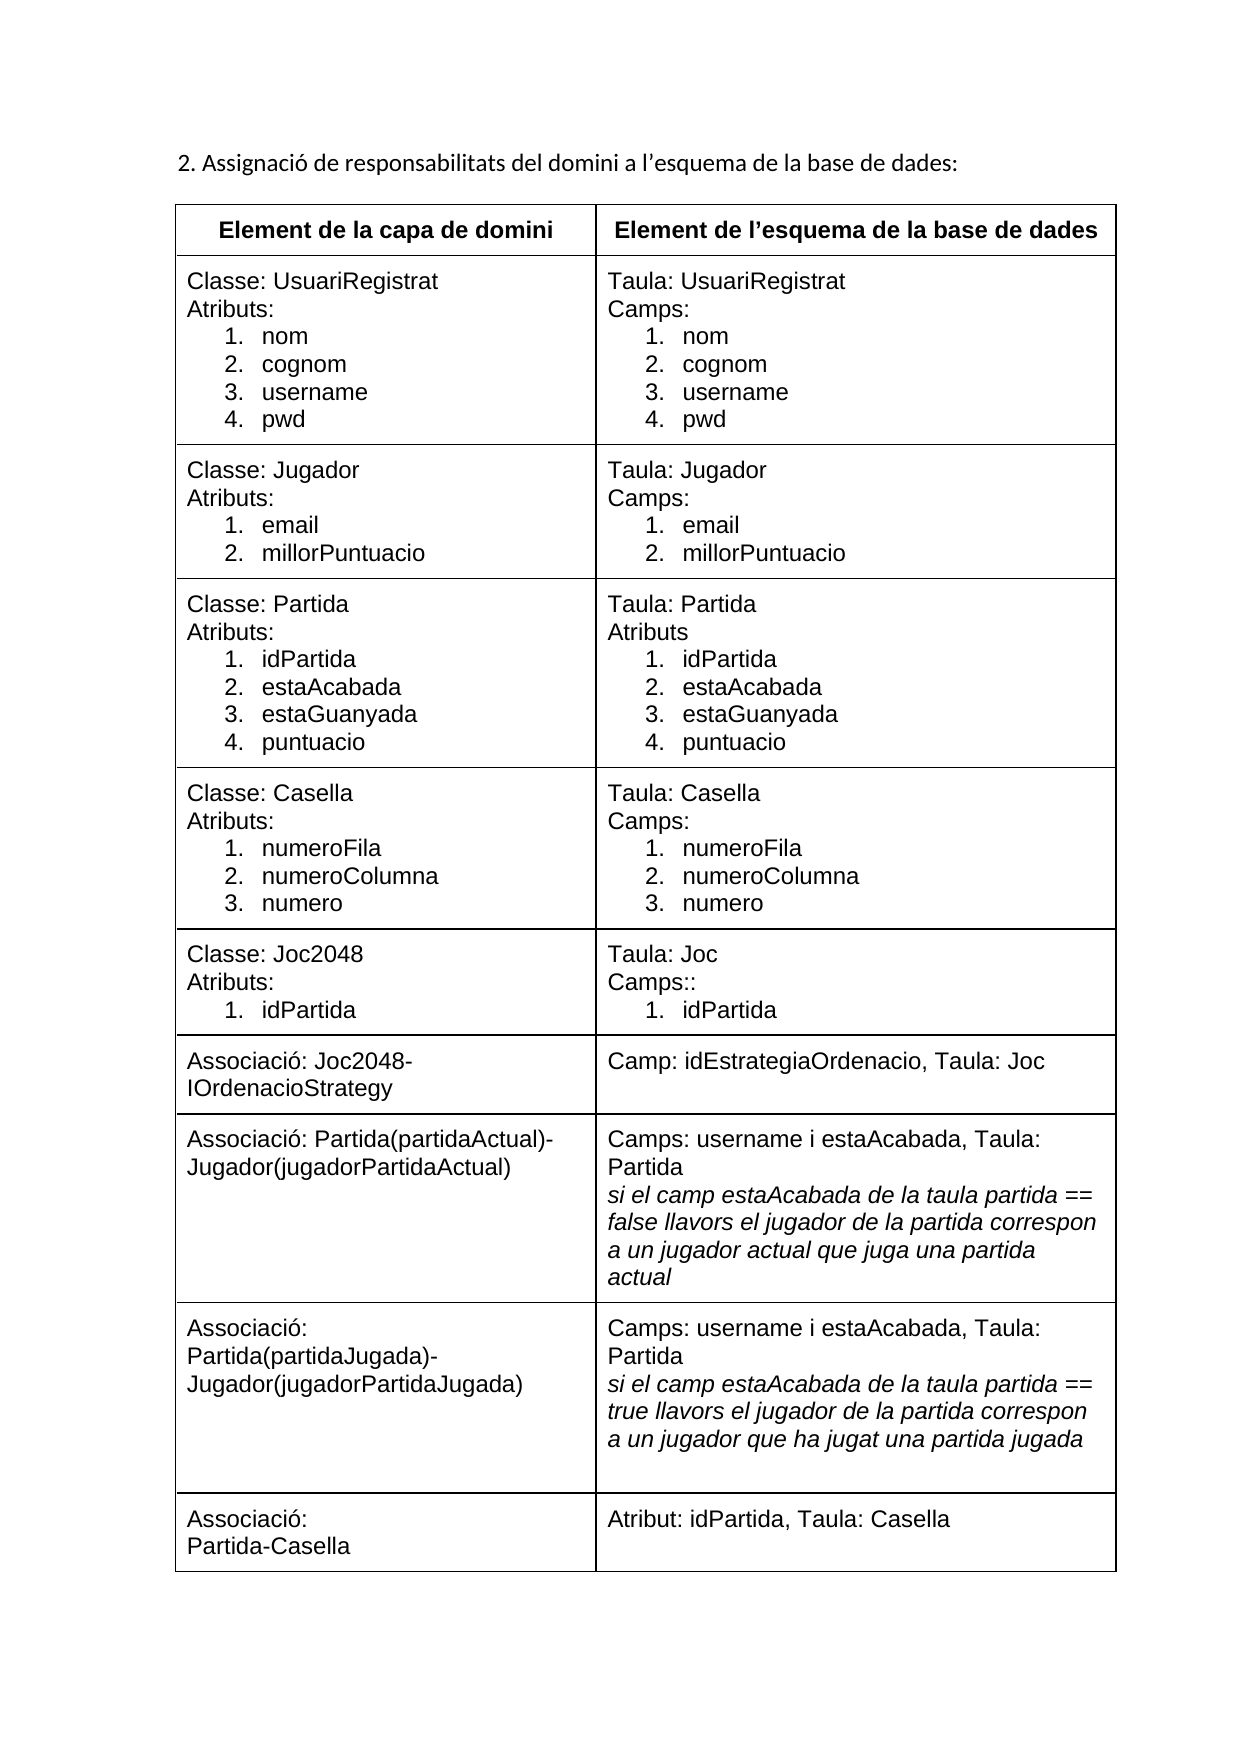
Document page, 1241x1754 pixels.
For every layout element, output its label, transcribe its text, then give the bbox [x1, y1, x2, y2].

table_header Element de la capa de domini [176, 205, 595, 254]
table_cell Camps: username i estaAcabada, Taula: Partida si el camp estaAcabada de la taula partida == false llavors el jugador de la partida correspon a un jugador actual que juga una partida actual [597, 1115, 1115, 1302]
table_cell Taula: Joc Camps:: idPartida [597, 930, 1115, 1034]
table_cell Taula: Casella Camps: numeroFila numeroColumna numero [597, 768, 1115, 928]
table_cell Taula: Jugador Camps: email millorPuntuacio [597, 445, 1115, 577]
table_cell Associació: Joc2048-IOrdenacioStrategy [176, 1035, 595, 1113]
table_cell Classe: Partida Atributs: idPartida estaAcabada estaGuanyada puntuacio [176, 579, 595, 766]
table_cell Classe: Jugador Atributs: email millorPuntuacio [176, 445, 595, 577]
table_cell Associació: Partida-Casella [176, 1493, 595, 1571]
table_cell Atribut: idPartida, Taula: Casella [597, 1494, 1115, 1571]
table_cell Associació: Partida(partidaJugada)-Jugador(jugadorPartidaJugada) [176, 1303, 595, 1492]
table_cell Camp: idEstrategiaOrdenacio, Taula: Joc [597, 1036, 1115, 1113]
table_cell Classe: UsuariRegistrat Atributs: nom cognom username pwd [176, 256, 595, 443]
table_header Element de l’esquema de la base de dades [597, 205, 1115, 254]
text 2. Assignació de responsabilitats del domini a l’esquema de la base de dades: [177, 148, 1063, 178]
table_cell Taula: UsuariRegistrat Camps: nom cognom username pwd [597, 256, 1115, 443]
table_cell Classe: Casella Atributs: numeroFila numeroColumna numero [176, 768, 595, 928]
table_cell Associació: Partida(partidaActual)-Jugador(jugadorPartidaActual) [176, 1114, 595, 1302]
table_cell Classe: Joc2048 Atributs: idPartida [176, 929, 595, 1034]
table_cell Taula: Partida Atributs idPartida estaAcabada estaGuanyada puntuacio [597, 579, 1115, 766]
table_cell Camps: username i estaAcabada, Taula: Partida si el camp estaAcabada de la taula partida == true llavors el jugador de la partida correspon a un jugador que ha jugat una partida jugada [597, 1303, 1115, 1492]
